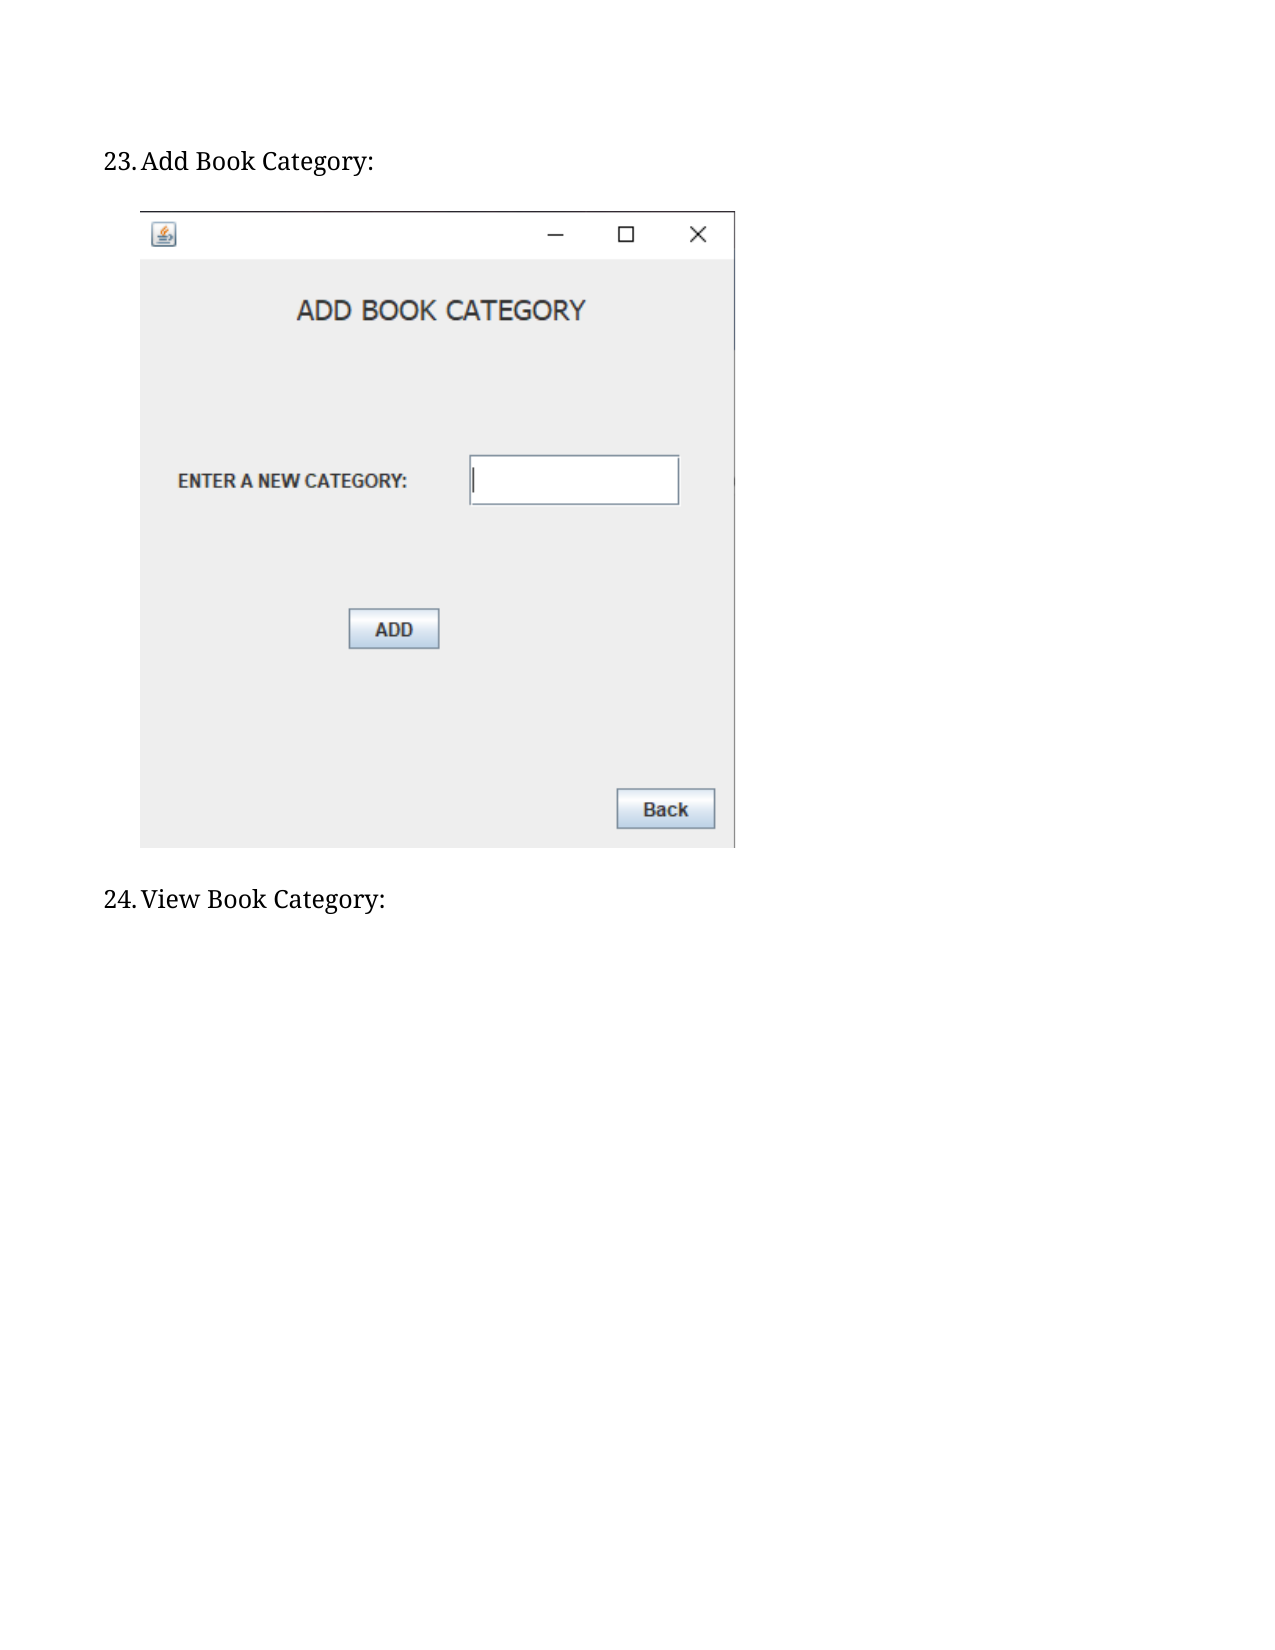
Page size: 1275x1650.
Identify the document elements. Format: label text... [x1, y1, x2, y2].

list Add Book Category: [103, 143, 1200, 177]
picture [140, 211, 736, 848]
list View Book Category: [103, 881, 1200, 915]
